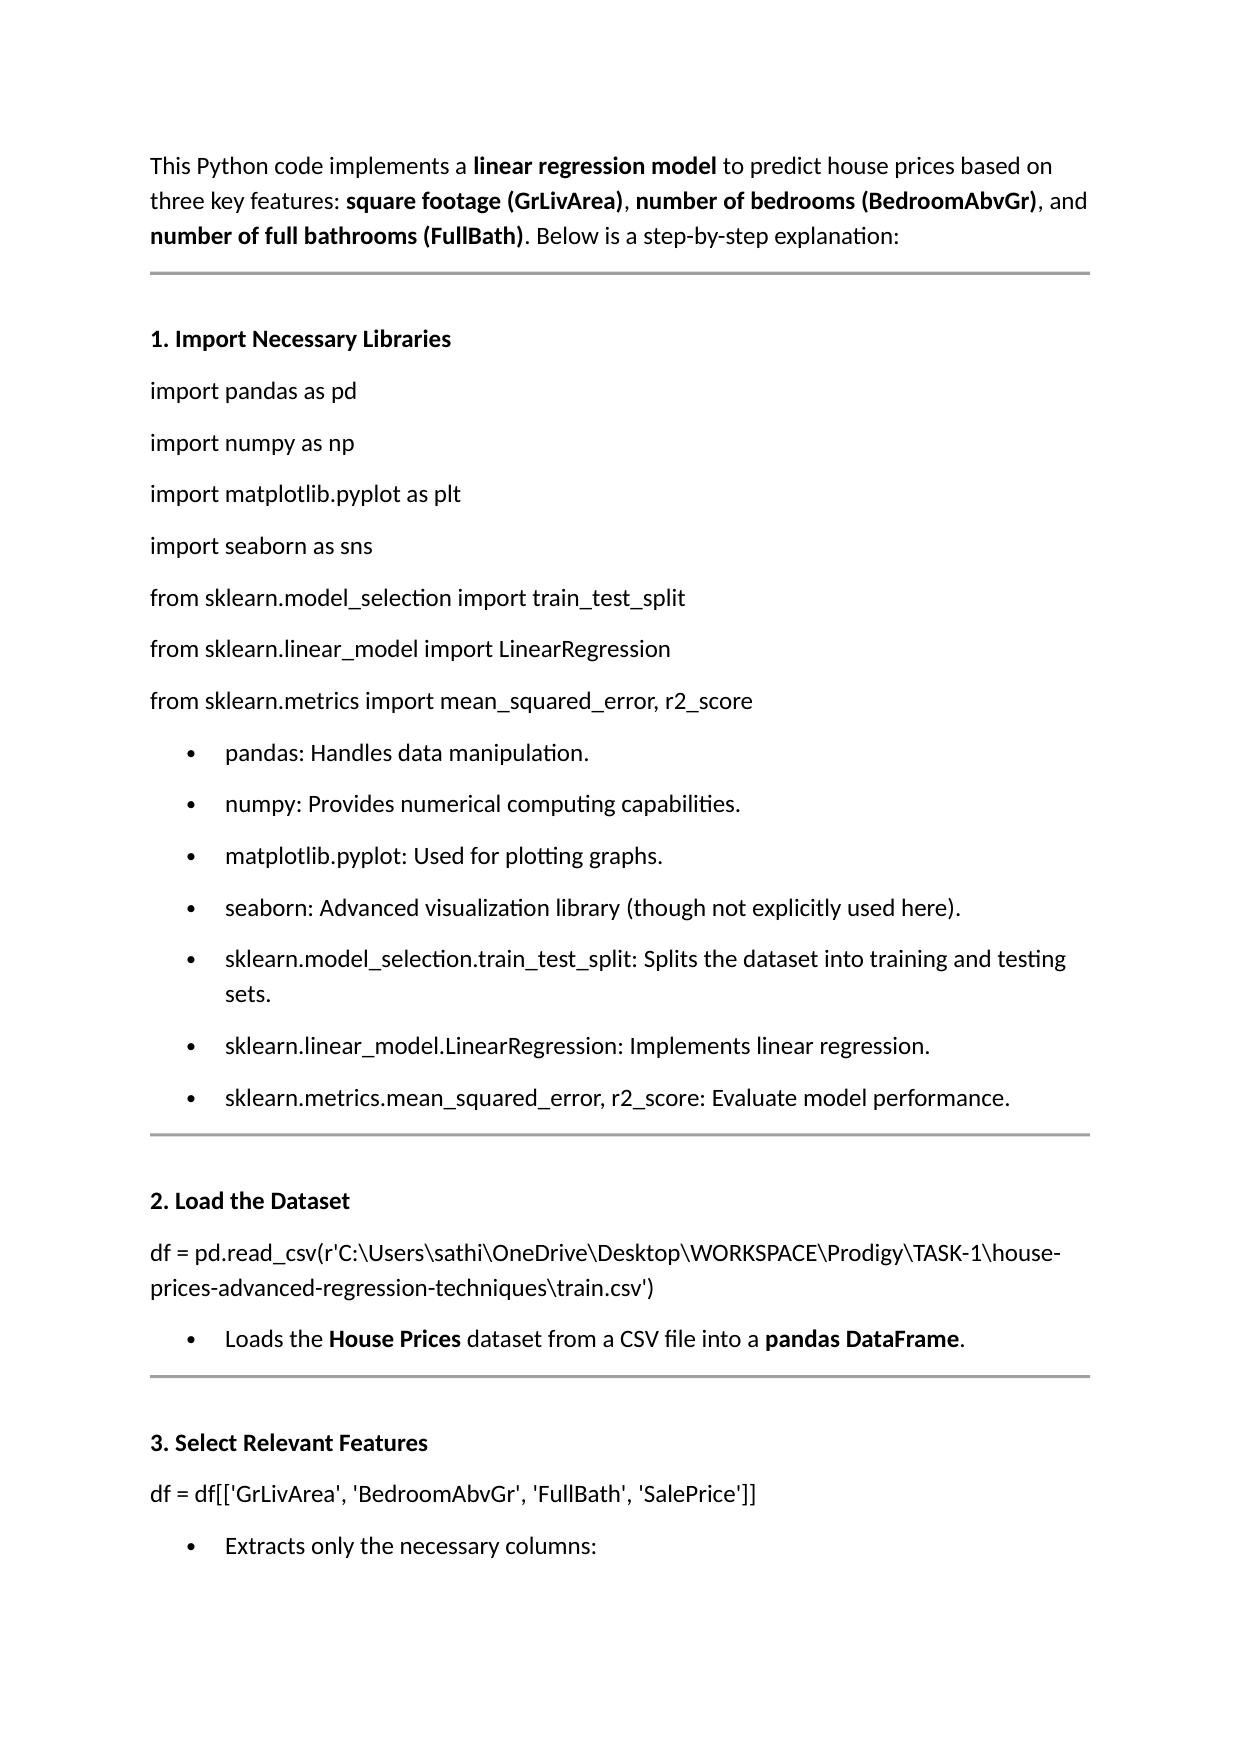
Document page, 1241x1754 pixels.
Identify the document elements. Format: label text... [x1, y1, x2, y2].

list matplotlib.pyplot: Used for plotting graphs. [187, 840, 1090, 871]
text df = df[['GrLivArea', 'BedroomAbvGr', 'FullBath', 'SalePrice']] [150, 1478, 1090, 1509]
text from sklearn.metrics import mean_squared_error, r2_score [150, 685, 1090, 716]
text 2. Load the Dataset [150, 1185, 1090, 1216]
list pandas: Handles data manipulation. [187, 737, 1090, 767]
text This Python code implements a linear regression model to predict house prices based on three key features: square footage (GrLivArea), number of bedrooms (BedroomAbvGr), and number of full bathrooms (FullBath). Below is a step-by-step explanation: [150, 150, 1090, 251]
text df = pd.read_csv(r'C:\Users\sathi\OneDrive\Desktop\WORKSPACE\Prodigy\TASK-1\house-prices-advanced-regression-techniques\train.csv') [150, 1237, 1090, 1302]
text import numpy as np [150, 427, 1090, 457]
text import pandas as pd [150, 375, 1090, 406]
list Loads the House Prices dataset from a CSV file into a pandas DataFrame. [187, 1323, 1090, 1354]
list sklearn.linear_model.LinearRegression: Implements linear regression. [187, 1030, 1090, 1061]
text import seaborn as sns [150, 530, 1090, 561]
list Extracts only the necessary columns: [187, 1530, 1090, 1561]
text 3. Select Relevant Features [150, 1427, 1090, 1457]
list seaborn: Advanced visualization library (though not explicitly used here). [187, 892, 1090, 922]
text 1. Import Necessary Libraries [150, 323, 1090, 354]
list sklearn.metrics.mean_squared_error, r2_score: Evaluate model performance. [187, 1082, 1090, 1112]
text import matplotlib.pyplot as plt [150, 478, 1090, 509]
list sklearn.model_selection.train_test_split: Splits the dataset into training and testing sets. [187, 943, 1090, 1009]
list numpy: Provides numerical computing capabilities. [187, 788, 1090, 819]
text from sklearn.model_selection import train_test_split [150, 582, 1090, 612]
text from sklearn.linear_model import LinearRegression [150, 633, 1090, 664]
